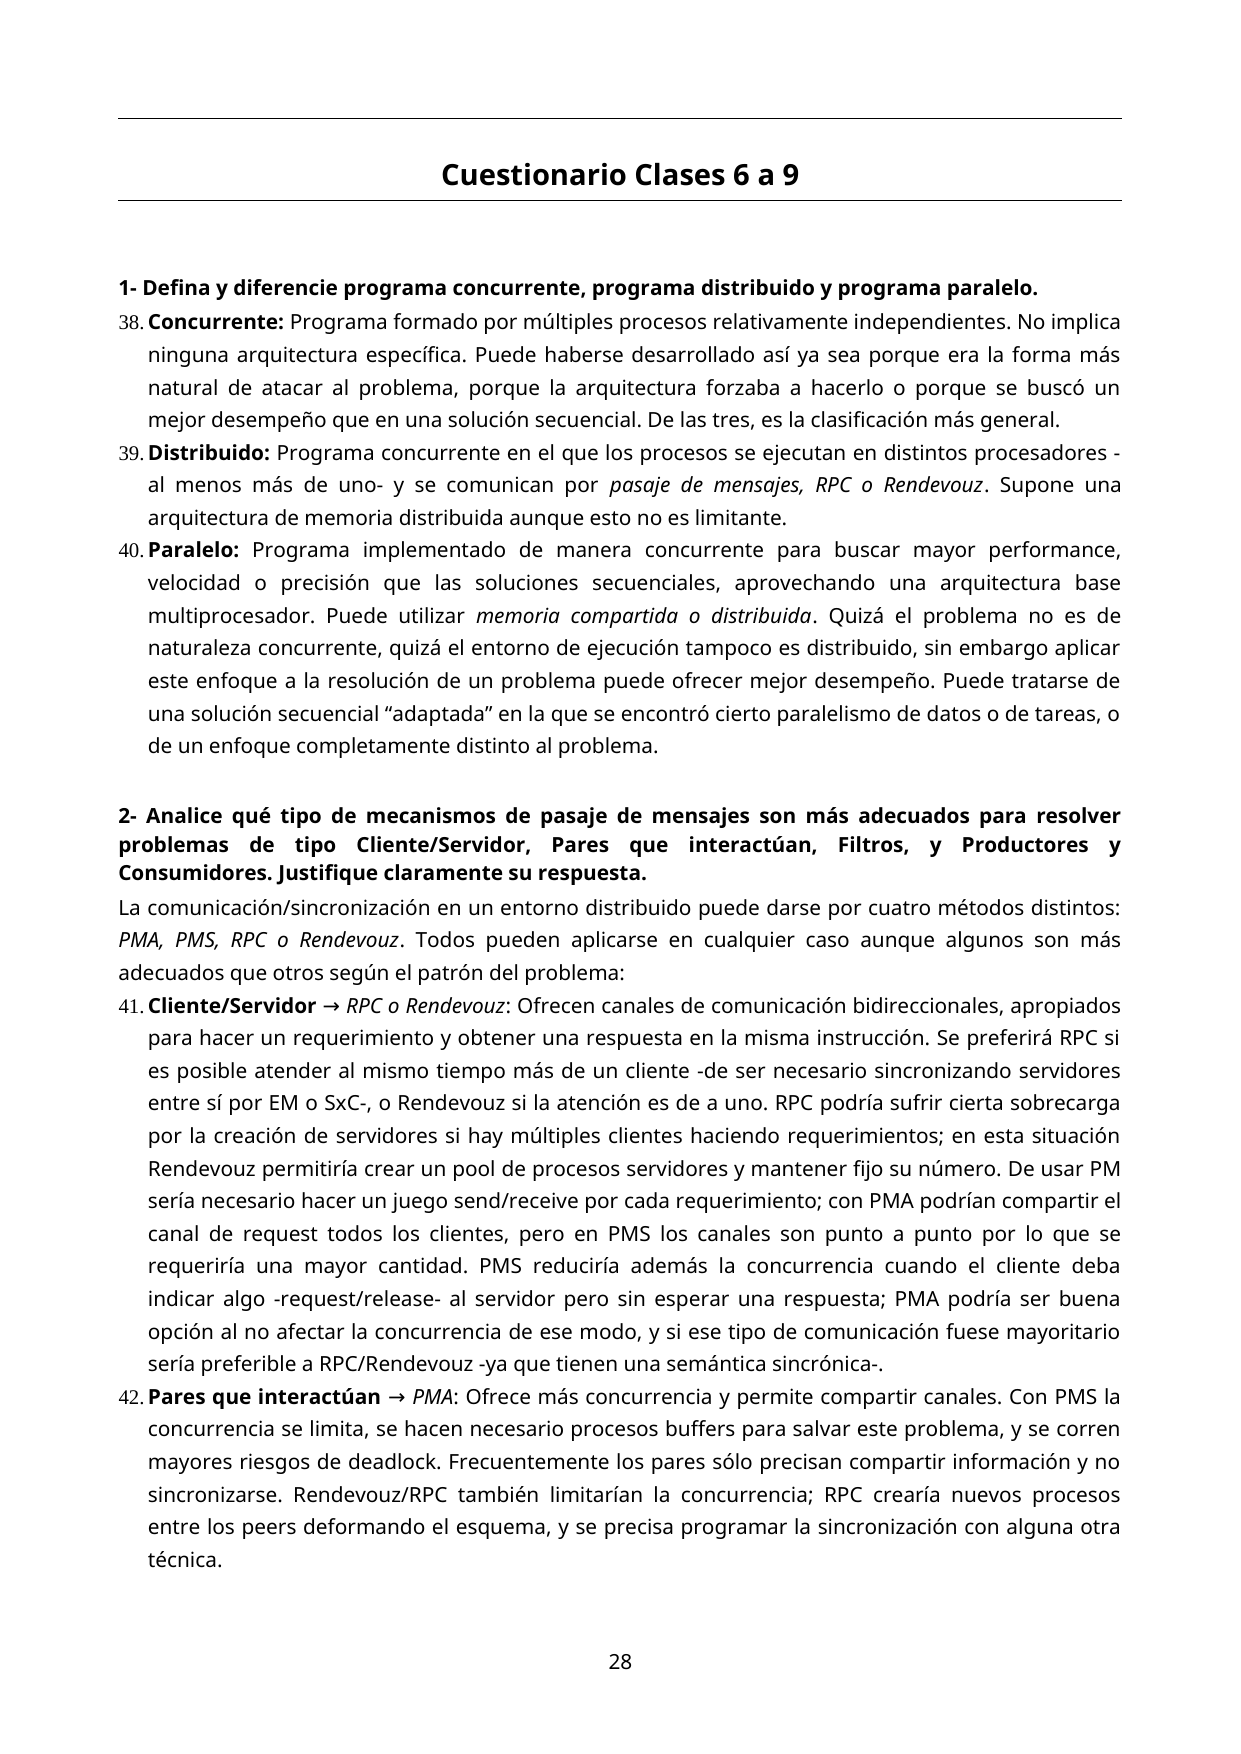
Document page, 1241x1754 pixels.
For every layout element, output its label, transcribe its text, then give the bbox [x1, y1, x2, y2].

list Concurrente: Programa formado por múltiples procesos relativamente independientes. No implica ninguna arquitectura específica. Puede haberse desarrollado así ya sea porque era la forma más natural de atacar al problema, porque la arquitectura forzaba a hacerlo o porque se buscó un mejor desempeño que en una solución secuencial. De las tres, es la clasificación más general. [118, 307, 1122, 434]
subtitle Cuestionario Clases 6 a 9 [118, 154, 1122, 193]
list Distribuido: Programa concurrente en el que los procesos se ejecutan en distintos procesadores -al menos más de uno- y se comunican por pasaje de mensajes, RPC o Rendevouz. Supone una arquitectura de memoria distribuida aunque esto no es limitante. [118, 438, 1122, 531]
list Cliente/Servidor → RPC o Rendevouz: Ofrecen canales de comunicación bidireccionales, apropiados para hacer un requerimiento y obtener una respuesta en la misma instrucción. Se preferirá RPC si es posible atender al mismo tiempo más de un cliente -de ser necesario sincronizando servidores entre sí por EM o SxC-, o Rendevouz si la atención es de a uno. RPC podría sufrir cierta sobrecarga por la creación de servidores si hay múltiples clientes haciendo requerimientos; en esta situación Rendevouz permitiría crear un pool de procesos servidores y mantener fijo su número. De usar PM sería necesario hacer un juego send/receive por cada requerimiento; con PMA podrían compartir el canal de request todos los clientes, pero en PMS los canales son punto a punto por lo que se requeriría una mayor cantidad. PMS reduciría además la concurrencia cuando el cliente deba indicar algo -request/release- al servidor pero sin esperar una respuesta; PMA podría ser buena opción al no afectar la concurrencia de ese modo, y si ese tipo de comunicación fuese mayoritario sería preferible a RPC/Rendevouz -ya que tienen una semántica sincrónica-. [118, 991, 1122, 1378]
subtitle 1- Defina y diferencie programa concurrente, programa distribuido y programa paralelo. [118, 273, 1122, 301]
subtitle 2- Analice qué tipo de mecanismos de pasaje de mensajes son más adecuados para resolver problemas de tipo Cliente/Servidor, Pares que interactúan, Filtros, y Productores y Consumidores. Justifique claramente su respuesta. [118, 802, 1122, 887]
text La comunicación/sincronización en un entorno distribuido puede darse por cuatro métodos distintos: PMA, PMS, RPC o Rendevouz. Todos pueden aplicarse en cualquier caso aunque algunos son más adecuados que otros según el patrón del problema: [118, 893, 1122, 987]
list Pares que interactúan → PMA: Ofrece más concurrencia y permite compartir canales. Con PMS la concurrencia se limita, se hacen necesario procesos buffers para salvar este problema, y se corren mayores riesgos de deadlock. Frecuentemente los pares sólo precisan compartir información y no sincronizarse. Rendevouz/RPC también limitarían la concurrencia; RPC crearía nuevos procesos entre los peers deformando el esquema, y se precisa programar la sincronización con alguna otra técnica. [118, 1382, 1122, 1573]
list Paralelo: Programa implementado de manera concurrente para buscar mayor performance, velocidad o precisión que las soluciones secuenciales, aprovechando una arquitectura base multiprocesador. Puede utilizar memoria compartida o distribuida. Quizá el problema no es de naturaleza concurrente, quizá el entorno de ejecución tampoco es distribuido, sin embargo aplicar este enfoque a la resolución de un problema puede ofrecer mejor desempeño. Puede tratarse de una solución secuencial “adaptada” en la que se encontró cierto paralelismo de datos o de tareas, o de un enfoque completamente distinto al problema. [118, 536, 1122, 760]
